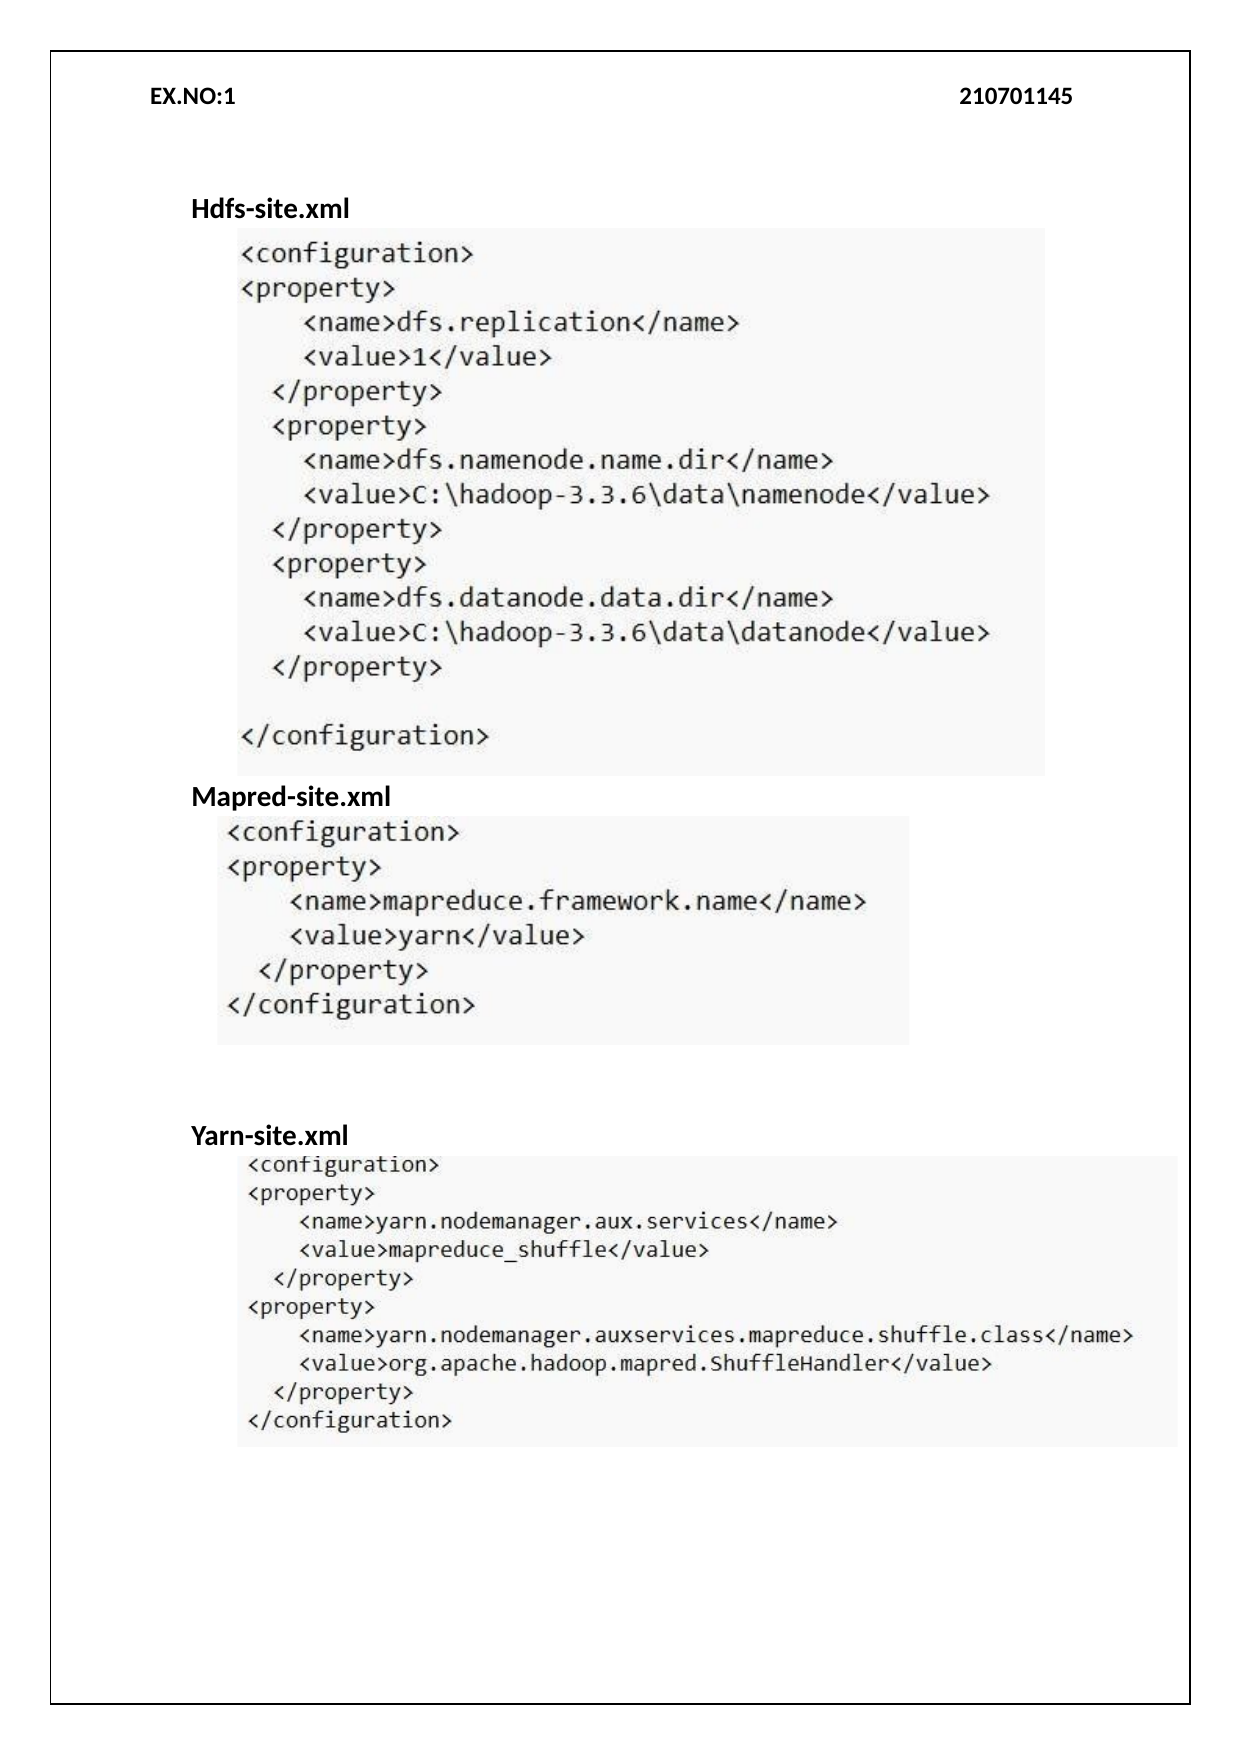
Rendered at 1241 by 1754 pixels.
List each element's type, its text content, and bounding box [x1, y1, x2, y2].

picture [237, 1156, 1178, 1447]
picture [237, 228, 1045, 776]
subtitle Mapred-site.xml [191, 778, 1185, 814]
subtitle Hdfs-site.xml [191, 190, 1185, 226]
picture [217, 816, 910, 1045]
subtitle Yarn-site.xml [191, 1117, 1185, 1153]
